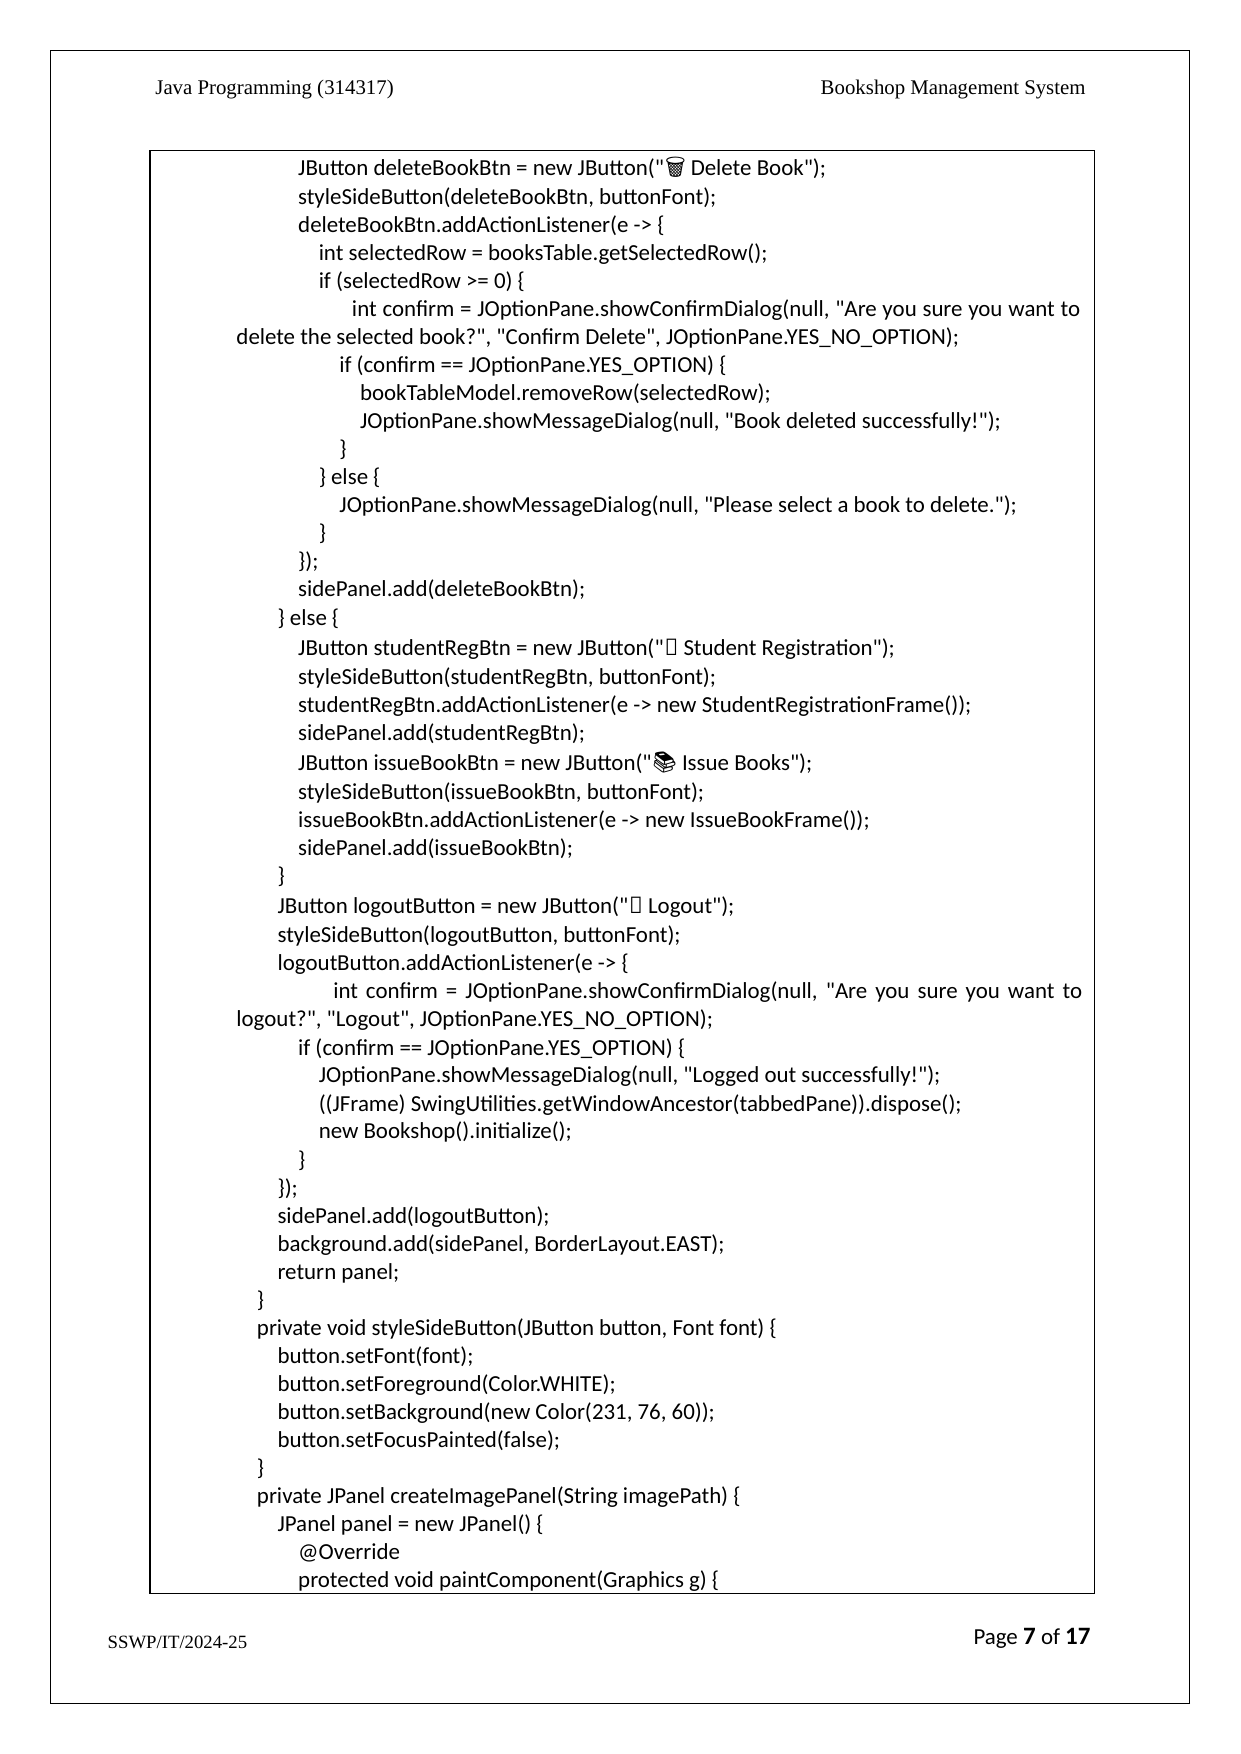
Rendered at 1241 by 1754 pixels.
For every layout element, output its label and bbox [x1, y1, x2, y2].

table_header [151, 151, 1094, 1593]
